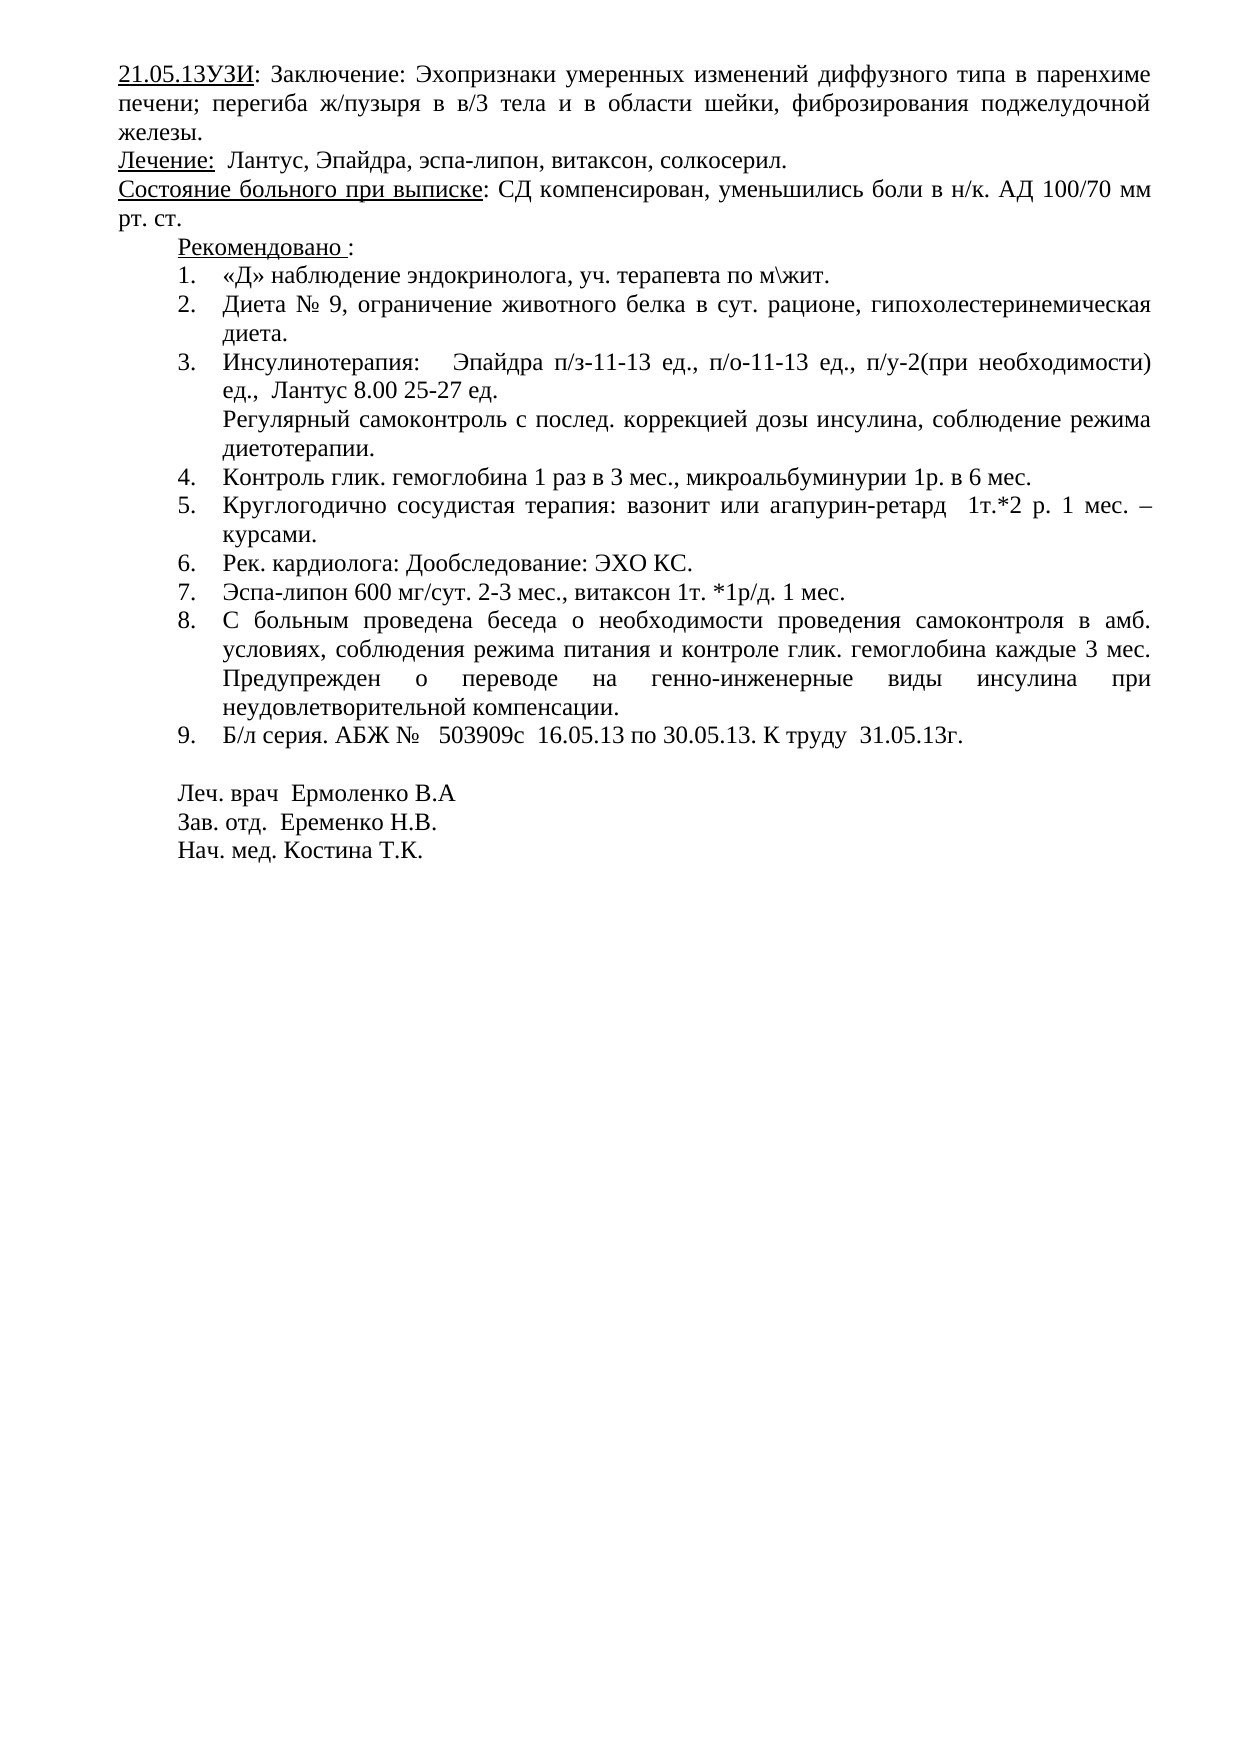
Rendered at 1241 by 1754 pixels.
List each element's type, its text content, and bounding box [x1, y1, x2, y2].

list Рек. кардиолога: Дообследование: ЭХО КС. [177, 548, 1152, 577]
text Состояние больного при выписке: СД компенсирован, уменьшились боли в н/к. АД 100/70 мм рт. ст. [118, 174, 1152, 232]
subtitle Леч. врач Ермоленко В.А [177, 778, 1152, 807]
list «Д» наблюдение эндокринолога, уч. терапевта по м\жит. [177, 260, 1152, 289]
list С больным проведена беседа о необходимости проведения самоконтроля в амб. условиях, соблюдения режима питания и контроле глик. гемоглобина каждые 3 мес. Предупрежден о переводе на генно-инженерные виды инсулина при неудовлетворительной компенсации. [177, 605, 1152, 720]
text Рекомендовано : [177, 232, 1152, 260]
list Контроль глик. гемоглобина 1 раз в 3 мес., микроальбуминурии 1р. в 6 мес. [177, 462, 1152, 490]
list Диета № 9, ограничение животного белка в сут. рационе, гипохолестеринемическая диета. [177, 289, 1152, 347]
text 21.05.13УЗИ: Заключение: Эхопризнаки умеренных изменений диффузного типа в паренхиме печени; перегиба ж/пузыря в в/3 тела и в области шейки, фиброзирования поджелудочной железы. [118, 59, 1152, 145]
text Лечение: Лантус, Эпайдра, эспа-липон, витаксон, солкосерил. [118, 145, 1152, 174]
list Б/л серия. АБЖ № 503909с 16.05.13 по 30.05.13. К труду 31.05.13г. [177, 720, 1152, 749]
list Круглогодично сосудистая терапия: вазонит или агапурин-ретард 1т.*2 р. 1 мес. – курсами. [177, 490, 1152, 548]
text Регулярный самоконтроль с послед. коррекцией дозы инсулина, соблюдение режима диетотерапии. [222, 404, 1152, 462]
list Инсулинотерапия: Эпайдра п/з-11-13 ед., п/о-11-13 ед., п/у-2(при необходимости) ед., Лантус 8.00 25-27 ед. [177, 347, 1152, 404]
list Эспа-липон 600 мг/сут. 2-3 мес., витаксон 1т. *1р/д. 1 мес. [177, 577, 1152, 605]
text Нач. мед. Костина Т.К. [177, 835, 1152, 864]
text Зав. отд. Еременко Н.В. [177, 807, 1152, 835]
